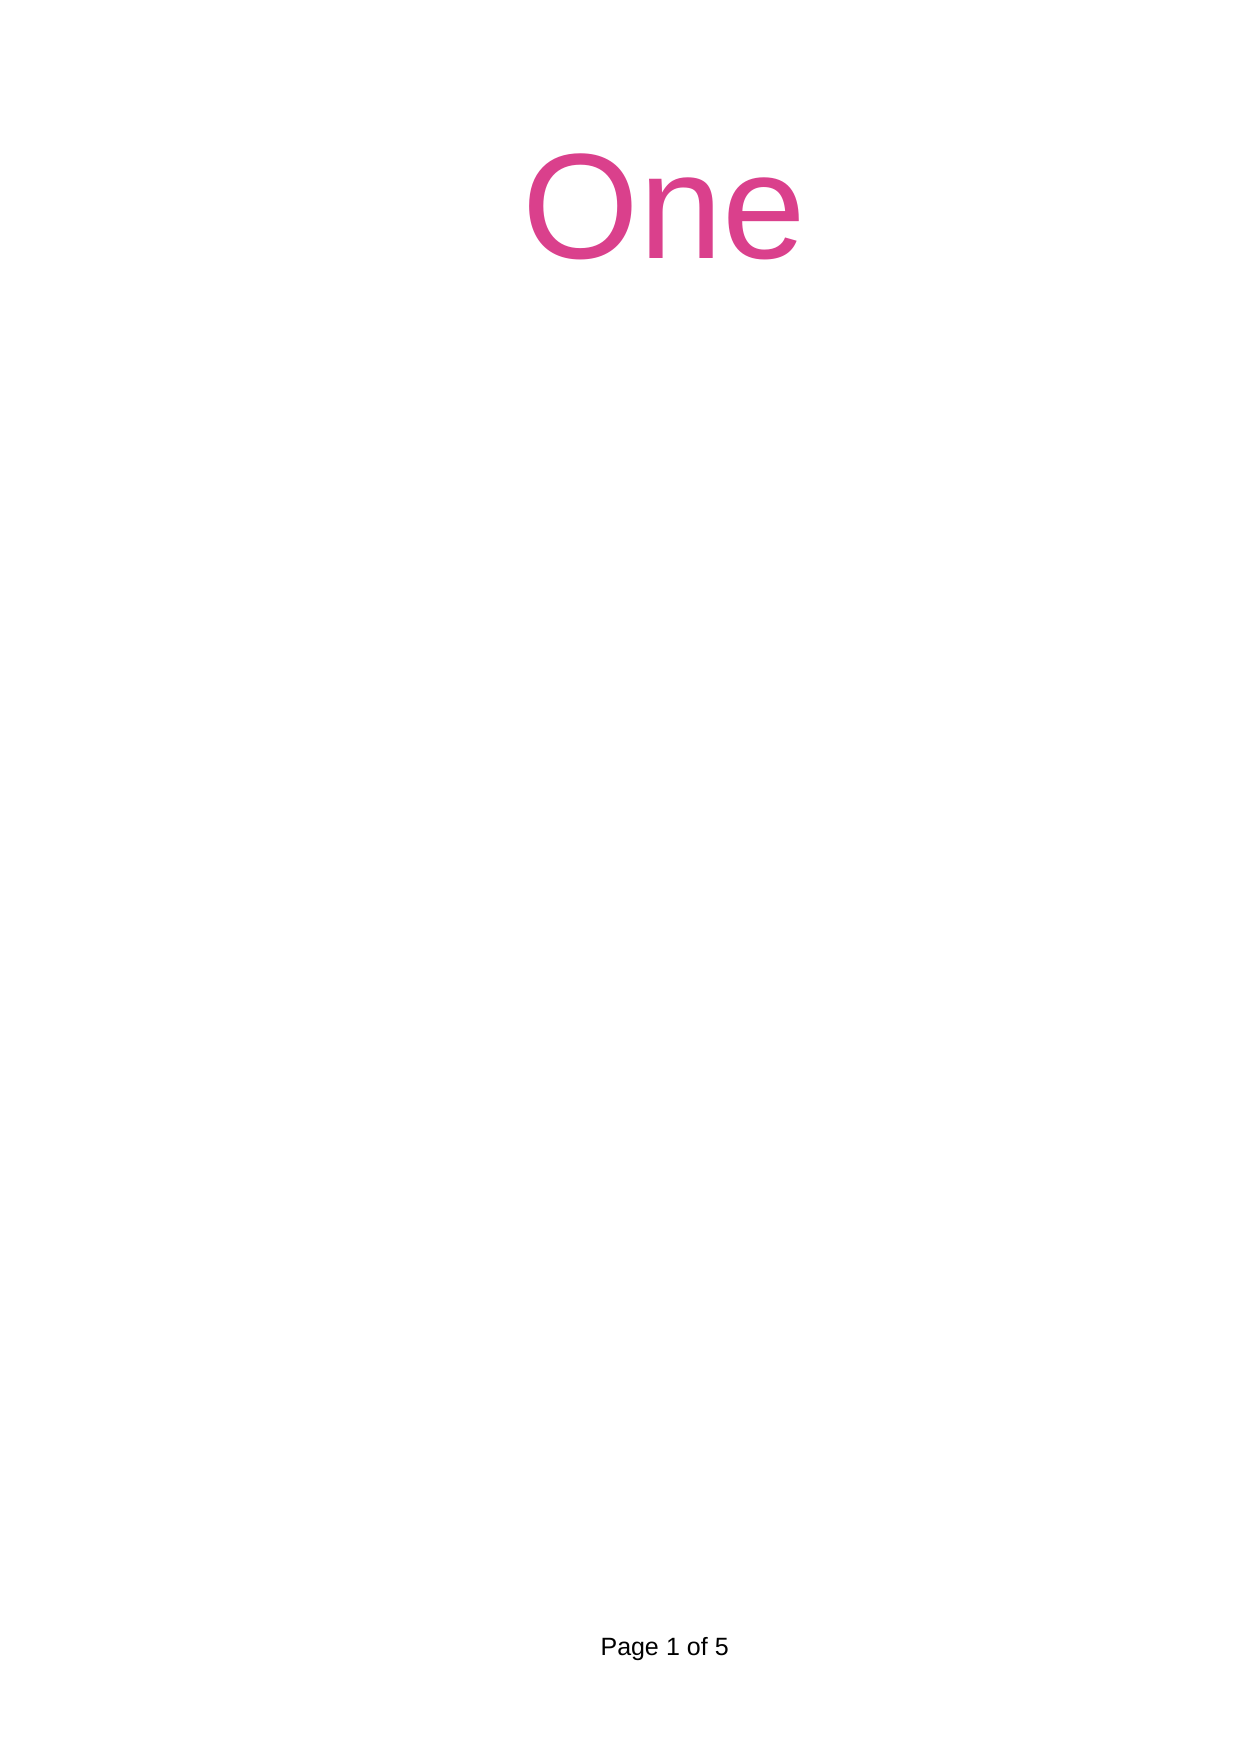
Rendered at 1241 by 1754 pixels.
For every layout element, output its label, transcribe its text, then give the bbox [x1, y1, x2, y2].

text One [177, 118, 1152, 291]
